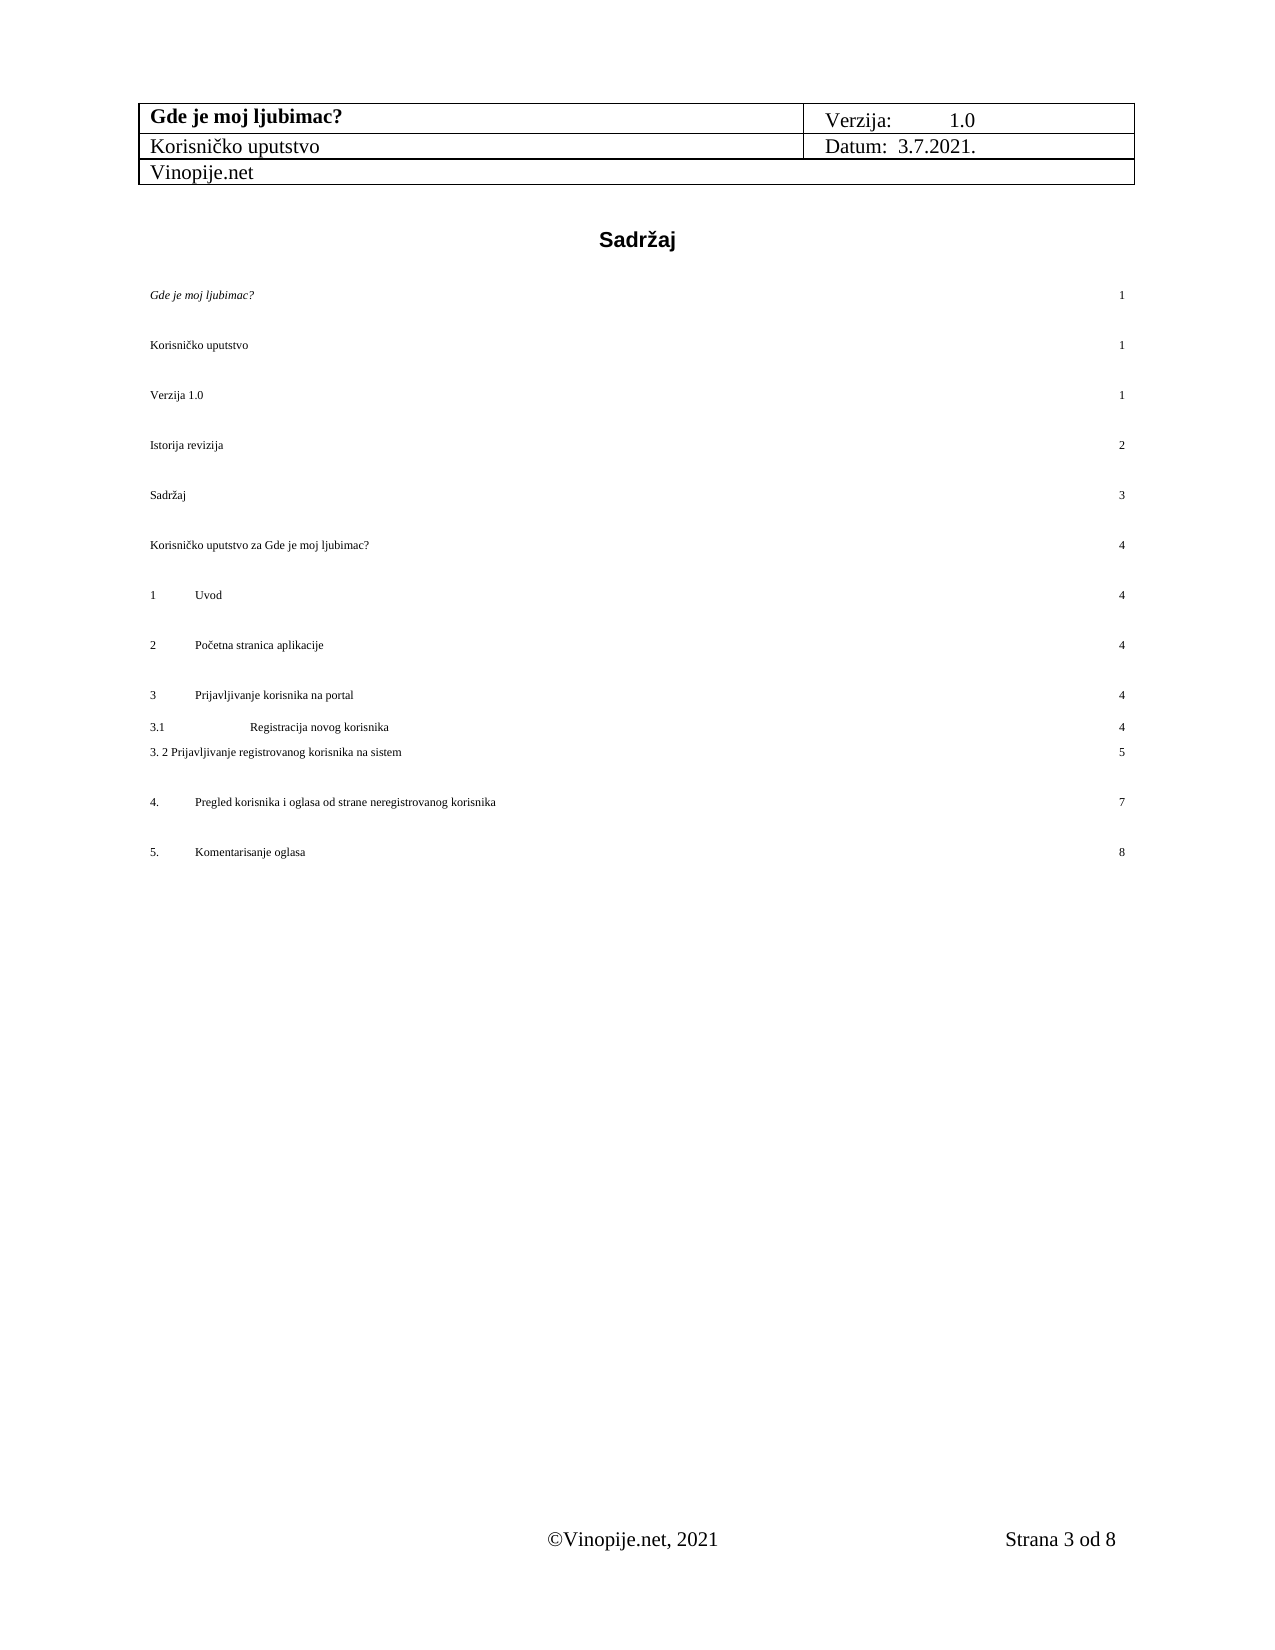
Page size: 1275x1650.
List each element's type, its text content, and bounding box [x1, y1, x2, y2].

title Sadržaj [150, 209, 1125, 252]
